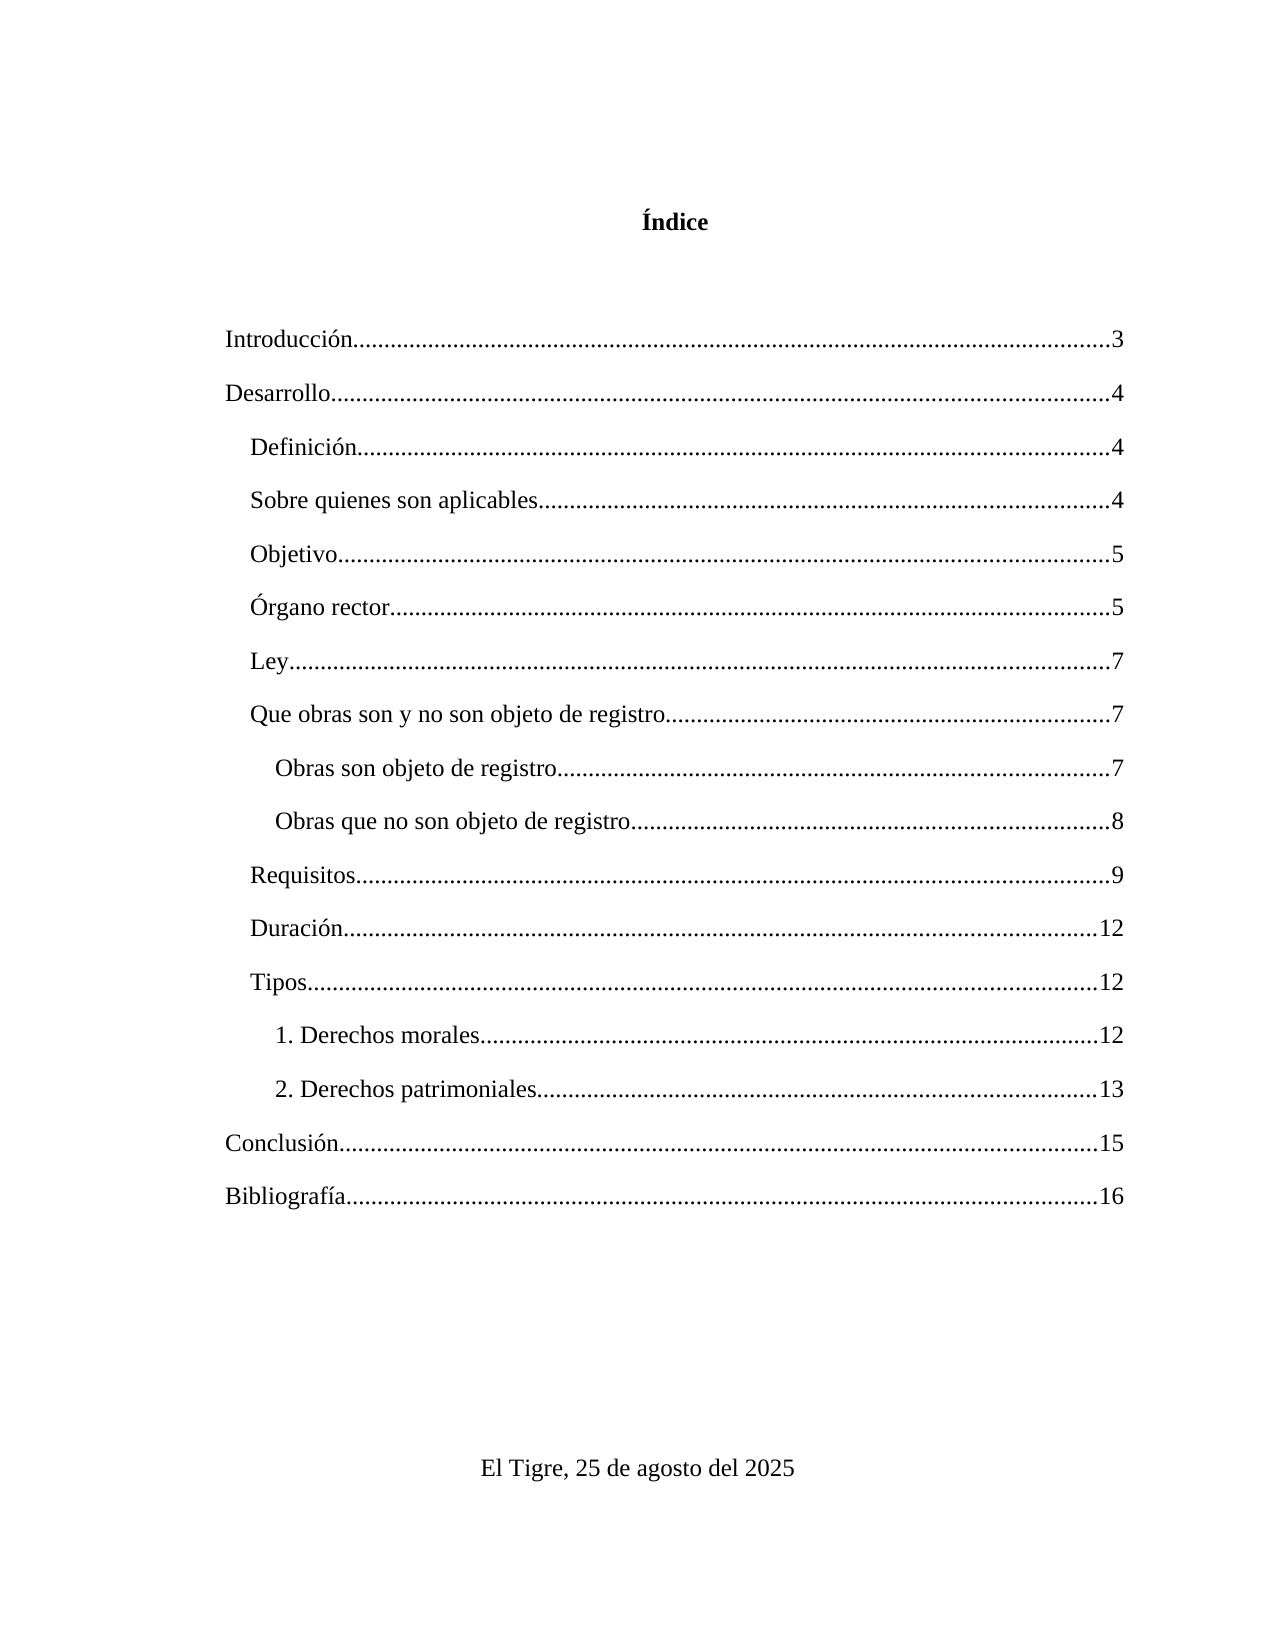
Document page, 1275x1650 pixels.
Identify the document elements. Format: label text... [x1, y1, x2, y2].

text Índice [150, 207, 1125, 236]
